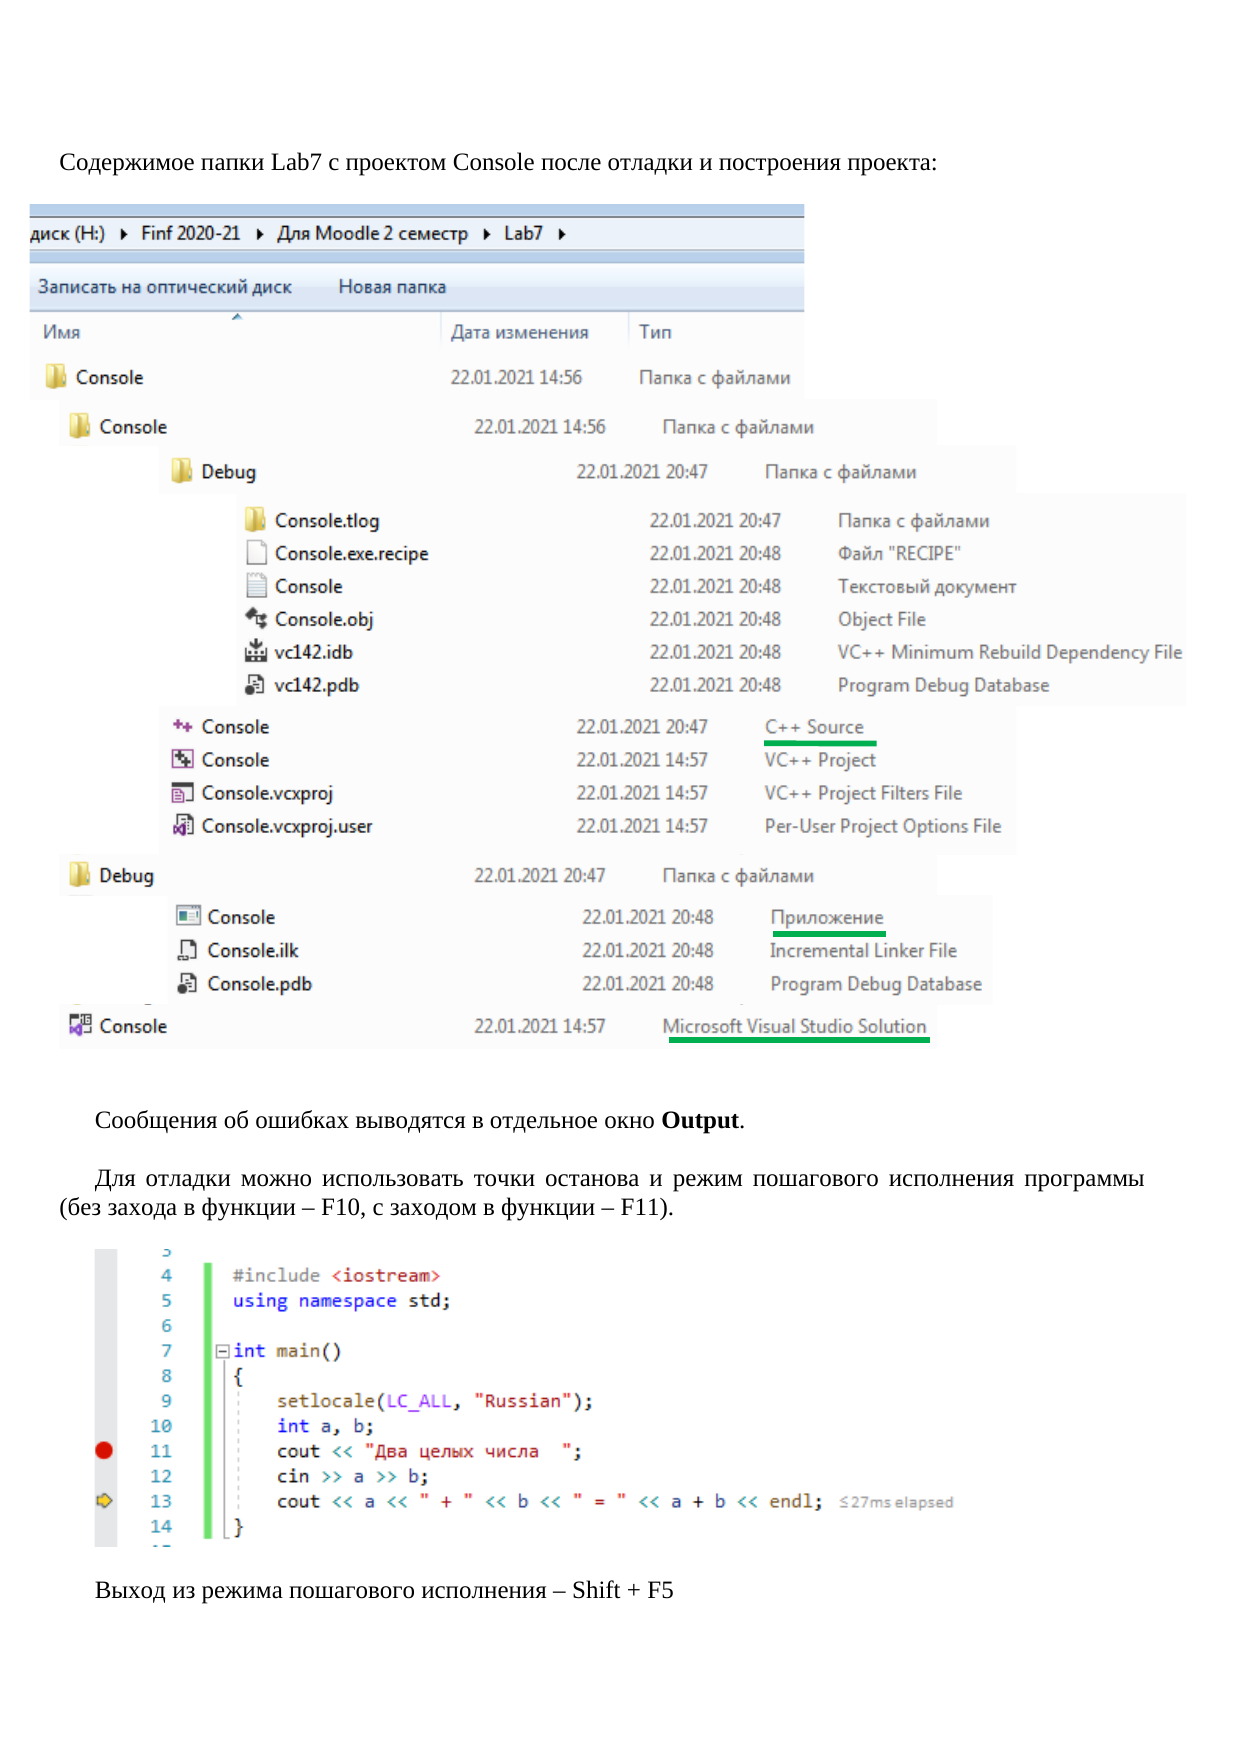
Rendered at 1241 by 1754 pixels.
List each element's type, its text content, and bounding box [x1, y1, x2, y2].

text Выход из режима пошагового исполнения – Shift + F5 [59, 1575, 1146, 1604]
text Содержимое папки Lab7 с проектом Console после отладки и построения проекта: [59, 147, 1146, 176]
text Сообщения об ошибках выводятся в отдельное окно Output. [59, 1106, 1146, 1134]
picture [29, 204, 1187, 1049]
picture [94, 1249, 962, 1547]
text Для отладки можно использовать точки останова и режим пошагового исполнения программы (без захода в функции – F10, с заходом в функции – F11). [59, 1163, 1146, 1221]
